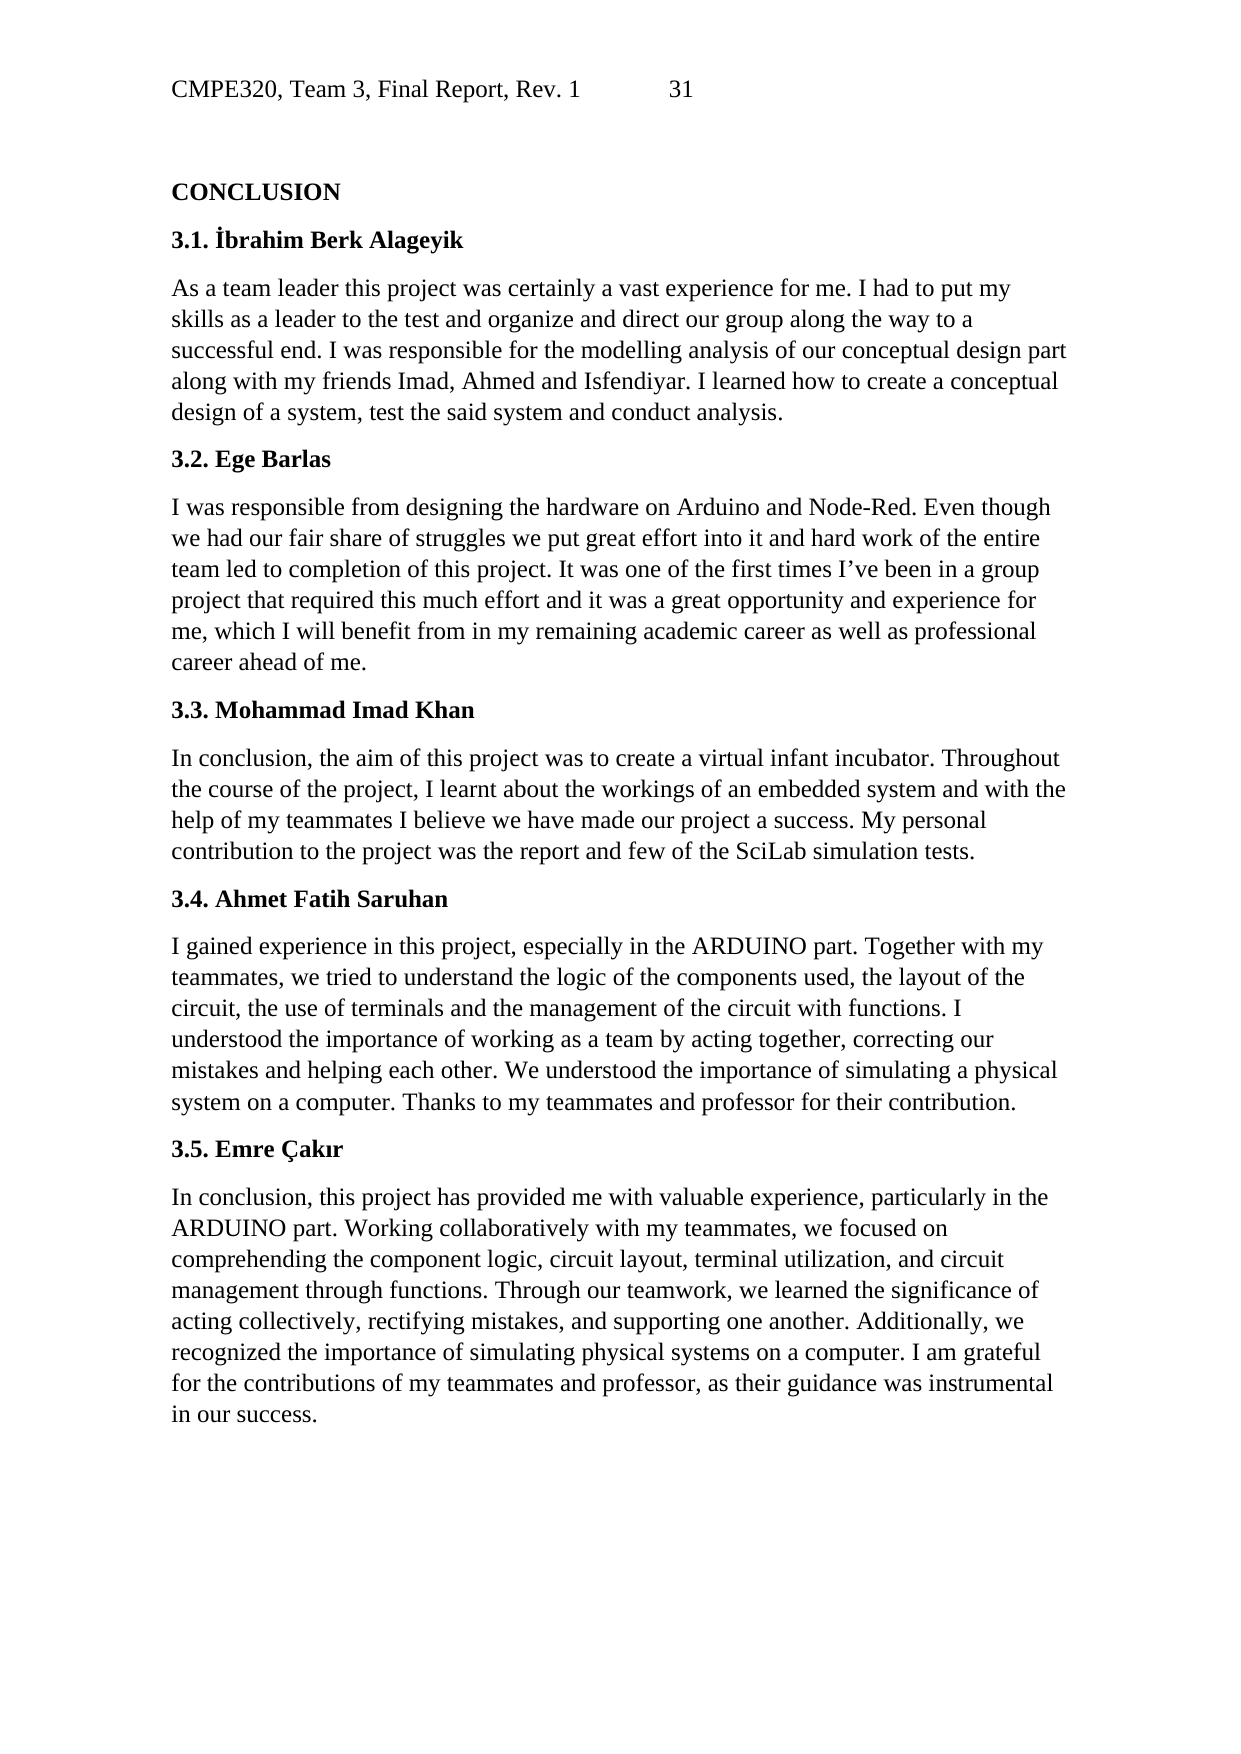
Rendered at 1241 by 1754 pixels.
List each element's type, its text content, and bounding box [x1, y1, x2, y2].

text 3.2. Ege Barlas [171, 444, 1069, 473]
text In conclusion, the aim of this project was to create a virtual infant incubator. Throughout the course of the project, I learnt about the workings of an embedded system and with the help of my teammates I believe we have made our project a success. My personal contribution to the project was the report and few of the SciLab simulation tests. [171, 743, 1069, 865]
text I was responsible from designing the hardware on Arduino and Node-Red. Even though we had our fair share of struggles we put great effort into it and hard work of the entire team led to completion of this project. It was one of the first times I’ve been in a group project that required this much effort and it was a great opportunity and experience for me, which I will benefit from in my remaining academic career as well as professional career ahead of me. [171, 492, 1069, 676]
text 3.5. Emre Çakır [171, 1134, 1069, 1163]
text In conclusion, this project has provided me with valuable experience, particularly in the ARDUINO part. Working collaboratively with my teammates, we focused on comprehending the component logic, circuit layout, terminal utilization, and circuit management through functions. Through our teamwork, we learned the significance of acting collectively, rectifying mistakes, and supporting one another. Additionally, we recognized the importance of simulating physical systems on a computer. I am grateful for the contributions of my teammates and professor, as their guidance was instrumental in our success. [171, 1182, 1069, 1428]
text CONCLUSION [171, 177, 1069, 206]
text 3.3. Mohammad Imad Khan [171, 695, 1069, 724]
text 3.1. İbrahim Berk Alageyik [171, 225, 1069, 254]
text As a team leader this project was certainly a vast experience for me. I had to put my skills as a leader to the test and organize and direct our group along the way to a successful end. I was responsible for the modelling analysis of our conceptual design part along with my friends Imad, Ahmed and Isfendiyar. I learned how to create a conceptual design of a system, test the said system and conduct analysis. [171, 273, 1069, 426]
text I gained experience in this project, especially in the ARDUINO part. Together with my teammates, we tried to understand the logic of the components used, the layout of the circuit, the use of terminals and the management of the circuit with functions. I understood the importance of working as a team by acting together, correcting our mistakes and helping each other. We understood the importance of simulating a physical system on a computer. Thanks to my teammates and professor for their contribution. [171, 931, 1069, 1115]
text 3.4. Ahmet Fatih Saruhan [171, 884, 1069, 912]
